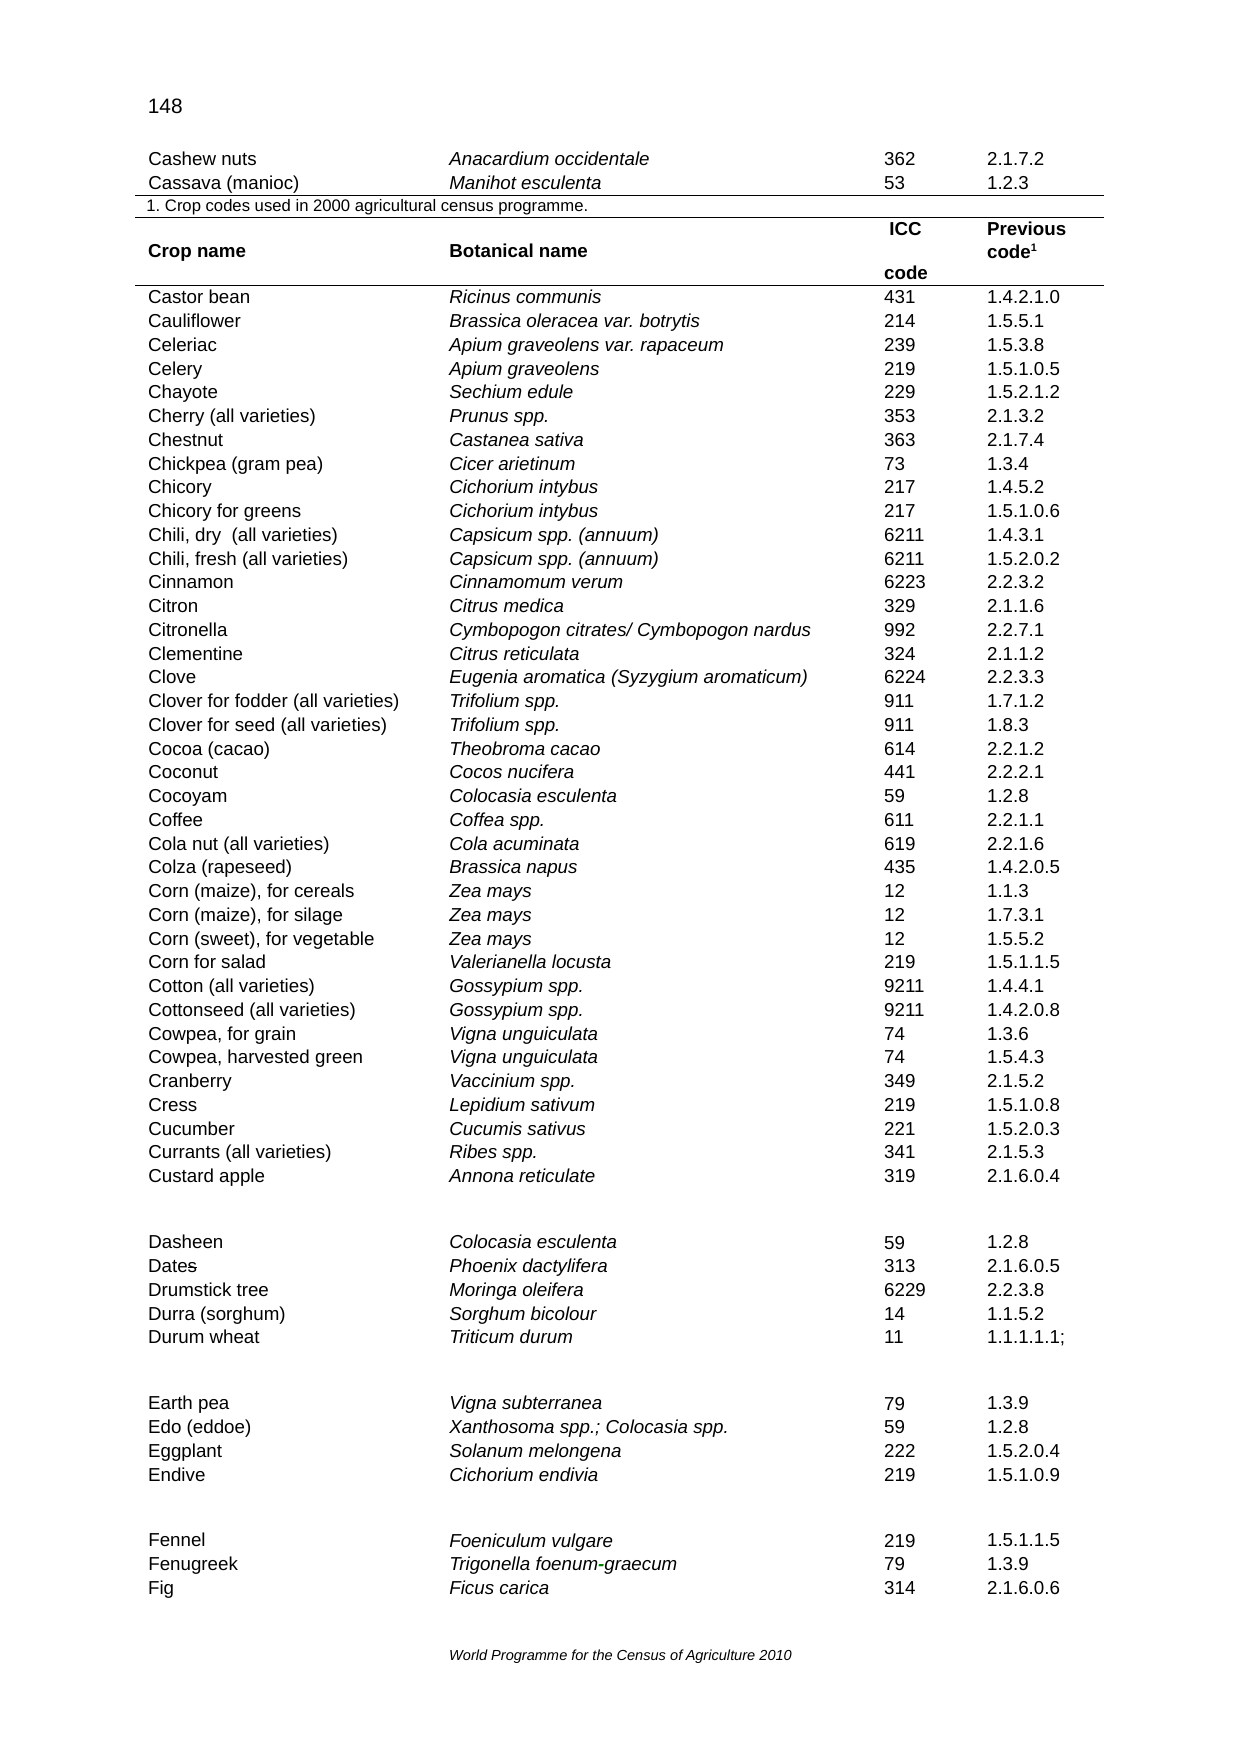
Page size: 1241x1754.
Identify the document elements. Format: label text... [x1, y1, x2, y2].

table_cell 2.1.6.0.4 [987, 1165, 1103, 1210]
table_cell Durra (sorghum) [135, 1303, 449, 1326]
table_cell Zea mays [449, 928, 884, 951]
table_cell 1.7.3.1 [987, 904, 1103, 928]
table_cell 1.5.2.0.3 [987, 1118, 1103, 1141]
table_cell 1.5.4.3 [987, 1046, 1103, 1070]
table_cell 1.5.2.1.2 [987, 381, 1103, 405]
table_cell 53 [884, 172, 987, 195]
table_cell 229 [884, 381, 987, 405]
table_cell 2.2.1.1 [987, 809, 1103, 833]
table_cell 1.2.8 [987, 1210, 1103, 1255]
table_cell 1.3.4 [987, 453, 1103, 476]
table_cell 1.1.1.1.1; [987, 1326, 1103, 1371]
table_cell 2.2.7.1 [987, 619, 1103, 643]
table_cell Celeriac [135, 334, 449, 358]
table_cell 1.1.3 [987, 880, 1103, 904]
table_cell Ricinus communis [449, 286, 884, 310]
table_cell Vigna unguiculata [449, 1046, 884, 1070]
table_cell 431 [884, 286, 987, 310]
table_cell Citrus reticulata [449, 643, 884, 666]
table_cell Ribes spp. [449, 1141, 884, 1165]
table_cell Lepidium sativum [449, 1094, 884, 1118]
table_cell 2.2.3.8 [987, 1279, 1103, 1302]
table_cell 911 [884, 714, 987, 738]
table_cell 2.2.1.2 [987, 738, 1103, 761]
table_cell Cocos nucifera [449, 761, 884, 785]
table_cell Cucumis sativus [449, 1118, 884, 1141]
table_cell Valerianella locusta [449, 951, 884, 975]
table_cell Trifolium spp. [449, 690, 884, 714]
table_cell 79 [884, 1371, 987, 1416]
table_cell Eggplant [135, 1440, 449, 1463]
table_cell Clove [135, 666, 449, 690]
table_cell 1.2.8 [987, 1416, 1103, 1440]
table_cell 2.1.7.2 [987, 148, 1103, 172]
table_cell Chicory for greens [135, 500, 449, 524]
table_cell Chili, dry (all varieties) [135, 524, 449, 548]
table_cell Cottonseed (all varieties) [135, 999, 449, 1023]
table_cell Fennel [135, 1508, 449, 1553]
table_cell Gossypium spp. [449, 975, 884, 999]
table_cell 9211 [884, 975, 987, 999]
table_cell 1.5.1.0.9 [987, 1464, 1103, 1508]
table_cell Apium graveolens var. rapaceum [449, 334, 884, 358]
table_cell 1.3.6 [987, 1023, 1103, 1046]
table_cell 6211 [884, 548, 987, 571]
table_cell Castanea sativa [449, 429, 884, 453]
table_cell 219 [884, 1508, 987, 1553]
table_cell 12 [884, 880, 987, 904]
table_cell Cotton (all varieties) [135, 975, 449, 999]
table_header ICC code [884, 218, 987, 284]
table_cell 11 [884, 1326, 987, 1371]
table_cell Annona reticulate [449, 1165, 884, 1210]
table_cell 74 [884, 1046, 987, 1070]
table_cell Corn for salad [135, 951, 449, 975]
table_cell 1.4.2.0.8 [987, 999, 1103, 1023]
table_cell Cinnamomum verum [449, 571, 884, 595]
table_cell Cichorium intybus [449, 476, 884, 500]
table_cell 1.5.3.8 [987, 334, 1103, 358]
table_header Previous code1 [987, 218, 1103, 284]
table_cell Corn (sweet), for vegetable [135, 928, 449, 951]
table_cell 1.5.1.0.5 [987, 358, 1103, 381]
table_cell Eugenia aromatica (Syzygium aromaticum) [449, 666, 884, 690]
table_cell Cicer arietinum [449, 453, 884, 476]
table_cell 2.2.2.1 [987, 761, 1103, 785]
table_cell 219 [884, 1464, 987, 1508]
table_cell Prunus spp. [449, 405, 884, 429]
table_cell Edo (eddoe) [135, 1416, 449, 1440]
table_cell 1.5.2.0.2 [987, 548, 1103, 571]
table_cell 2.1.1.2 [987, 643, 1103, 666]
table_header Botanical name [449, 218, 884, 284]
table_cell 435 [884, 856, 987, 880]
table_cell Vigna subterranea [449, 1371, 884, 1416]
table_cell Coffee [135, 809, 449, 833]
table_cell 59 [884, 785, 987, 809]
table_cell 73 [884, 453, 987, 476]
table_cell 1.5.1.0.8 [987, 1094, 1103, 1118]
table_cell Currants (all varieties) [135, 1141, 449, 1165]
table_cell 79 [884, 1553, 987, 1577]
table_cell 6223 [884, 571, 987, 595]
table_cell 1.3.9 [987, 1553, 1103, 1577]
table_cell 9211 [884, 999, 987, 1023]
table_cell 239 [884, 334, 987, 358]
table_cell Cichorium endivia [449, 1464, 884, 1508]
table_cell 219 [884, 951, 987, 975]
table_cell Colocasia esculenta [449, 1210, 884, 1255]
table_cell 362 [884, 148, 987, 172]
table_cell 353 [884, 405, 987, 429]
table_cell Cassava (manioc) [135, 172, 449, 195]
table_cell 59 [884, 1416, 987, 1440]
table_cell 222 [884, 1440, 987, 1463]
table_cell 341 [884, 1141, 987, 1165]
table_cell Solanum melongena [449, 1440, 884, 1463]
table_cell 1.8.3 [987, 714, 1103, 738]
table_cell Cauliflower [135, 310, 449, 334]
table_cell Phoenix dactylifera [449, 1255, 884, 1279]
table_cell 1.4.5.2 [987, 476, 1103, 500]
table_cell 214 [884, 310, 987, 334]
table_cell 1.5.1.1.5 [987, 1508, 1103, 1553]
table_cell Celery [135, 358, 449, 381]
table_cell Trifolium spp. [449, 714, 884, 738]
table_cell 1.5.1.0.6 [987, 500, 1103, 524]
table_cell 611 [884, 809, 987, 833]
table_cell 2.1.7.4 [987, 429, 1103, 453]
table_cell 1.7.1.2 [987, 690, 1103, 714]
table_cell 59 [884, 1210, 987, 1255]
table_cell 14 [884, 1303, 987, 1326]
table_cell 1.4.2.0.5 [987, 856, 1103, 880]
table_cell Chayote [135, 381, 449, 405]
table_cell Castor bean [135, 286, 449, 310]
table_cell 1.5.2.0.4 [987, 1440, 1103, 1463]
table_cell 2.2.1.6 [987, 833, 1103, 856]
table_cell 74 [884, 1023, 987, 1046]
table_cell Capsicum spp. (annuum) [449, 548, 884, 571]
table_cell 217 [884, 500, 987, 524]
table_cell 12 [884, 928, 987, 951]
table_cell Zea mays [449, 904, 884, 928]
table_cell 329 [884, 595, 987, 619]
table_cell 1.2.8 [987, 785, 1103, 809]
table_cell 2.2.3.3 [987, 666, 1103, 690]
table_cell Durum wheat [135, 1326, 449, 1371]
table_cell 2.1.6.0.6 [987, 1577, 1103, 1601]
table_cell Dates [135, 1255, 449, 1279]
table_cell Cola nut (all varieties) [135, 833, 449, 856]
table_cell Citronella [135, 619, 449, 643]
table_cell Manihot esculenta [449, 172, 884, 195]
table_cell Sechium edule [449, 381, 884, 405]
table_cell Endive [135, 1464, 449, 1508]
table_cell 2.2.3.2 [987, 571, 1103, 595]
table_cell Theobroma cacao [449, 738, 884, 761]
table_cell Clover for seed (all varieties) [135, 714, 449, 738]
table_cell Earth pea [135, 1371, 449, 1416]
table_cell Fig [135, 1577, 449, 1601]
table_cell Cress [135, 1094, 449, 1118]
table_cell Colocasia esculenta [449, 785, 884, 809]
table_cell Brassica oleracea var. botrytis [449, 310, 884, 334]
table_cell Cymbopogon citrates/ Cymbopogon nardus [449, 619, 884, 643]
table_cell 2.1.1.6 [987, 595, 1103, 619]
table_cell Chicory [135, 476, 449, 500]
table_cell 2.1.5.3 [987, 1141, 1103, 1165]
table_cell 314 [884, 1577, 987, 1601]
table_cell 2.1.5.2 [987, 1070, 1103, 1094]
table_cell 1.5.5.1 [987, 310, 1103, 334]
table_cell Chili, fresh (all varieties) [135, 548, 449, 571]
table_cell Dasheen [135, 1210, 449, 1255]
table_cell Cranberry [135, 1070, 449, 1094]
table_cell 221 [884, 1118, 987, 1141]
table_cell Cocoyam [135, 785, 449, 809]
table_cell 2.1.3.2 [987, 405, 1103, 429]
table_cell Xanthosoma spp.; Colocasia spp. [449, 1416, 884, 1440]
table_cell Foeniculum vulgare [449, 1508, 884, 1553]
table_cell 6229 [884, 1279, 987, 1302]
table_cell 319 [884, 1165, 987, 1210]
table_cell Gossypium spp. [449, 999, 884, 1023]
table_cell 1.5.1.1.5 [987, 951, 1103, 975]
table_cell 363 [884, 429, 987, 453]
table_cell 219 [884, 358, 987, 381]
table_cell Colza (rapeseed) [135, 856, 449, 880]
table_cell Coconut [135, 761, 449, 785]
table_cell Chickpea (gram pea) [135, 453, 449, 476]
table_cell 6224 [884, 666, 987, 690]
table_cell 6211 [884, 524, 987, 548]
table_cell 911 [884, 690, 987, 714]
table_cell Cichorium intybus [449, 500, 884, 524]
table_cell 1.4.3.1 [987, 524, 1103, 548]
table_cell 1.2.3 [987, 172, 1103, 195]
table_cell 619 [884, 833, 987, 856]
table_cell Citrus medica [449, 595, 884, 619]
table_cell Clementine [135, 643, 449, 666]
table_cell Cinnamon [135, 571, 449, 595]
table_cell 219 [884, 1094, 987, 1118]
table_cell Drumstick tree [135, 1279, 449, 1302]
table_cell Chestnut [135, 429, 449, 453]
table_cell 313 [884, 1255, 987, 1279]
table_cell Cowpea, for grain [135, 1023, 449, 1046]
table_cell Cherry (all varieties) [135, 405, 449, 429]
table_cell Anacardium occidentale [449, 148, 884, 172]
table_cell Triticum durum [449, 1326, 884, 1371]
table_cell Coffea spp. [449, 809, 884, 833]
table_cell Vaccinium spp. [449, 1070, 884, 1094]
table_cell 2.1.6.0.5 [987, 1255, 1103, 1279]
table_cell Cashew nuts [135, 148, 449, 172]
table_header Crop name [135, 218, 449, 284]
table_cell Ficus carica [449, 1577, 884, 1601]
table_cell Citron [135, 595, 449, 619]
table_cell 217 [884, 476, 987, 500]
table_cell Brassica napus [449, 856, 884, 880]
table_cell 1.4.4.1 [987, 975, 1103, 999]
table_cell Cocoa (cacao) [135, 738, 449, 761]
table_cell 1.3.9 [987, 1371, 1103, 1416]
table_cell Custard apple [135, 1165, 449, 1210]
table_cell Fenugreek [135, 1553, 449, 1577]
table_cell Moringa oleifera [449, 1279, 884, 1302]
table_cell Sorghum bicolour [449, 1303, 884, 1326]
table_cell Clover for fodder (all varieties) [135, 690, 449, 714]
table_cell 992 [884, 619, 987, 643]
table_cell 1.4.2.1.0 [987, 286, 1103, 310]
table_cell 614 [884, 738, 987, 761]
table_cell Corn (maize), for silage [135, 904, 449, 928]
table_cell Apium graveolens [449, 358, 884, 381]
table_cell 12 [884, 904, 987, 928]
table_cell 349 [884, 1070, 987, 1094]
table_cell Zea mays [449, 880, 884, 904]
table_cell Capsicum spp. (annuum) [449, 524, 884, 548]
table_cell 441 [884, 761, 987, 785]
table_cell Cucumber [135, 1118, 449, 1141]
text 1. Crop codes used in 2000 agricultural census programme. [146, 196, 1099, 215]
table_cell 324 [884, 643, 987, 666]
table_cell Vigna unguiculata [449, 1023, 884, 1046]
table_cell Cola acuminata [449, 833, 884, 856]
table_cell Cowpea, harvested green [135, 1046, 449, 1070]
table_cell Trigonella foenum-graecum [449, 1553, 884, 1577]
table_cell 1.5.5.2 [987, 928, 1103, 951]
table_cell 1.1.5.2 [987, 1303, 1103, 1326]
table_cell Corn (maize), for cereals [135, 880, 449, 904]
